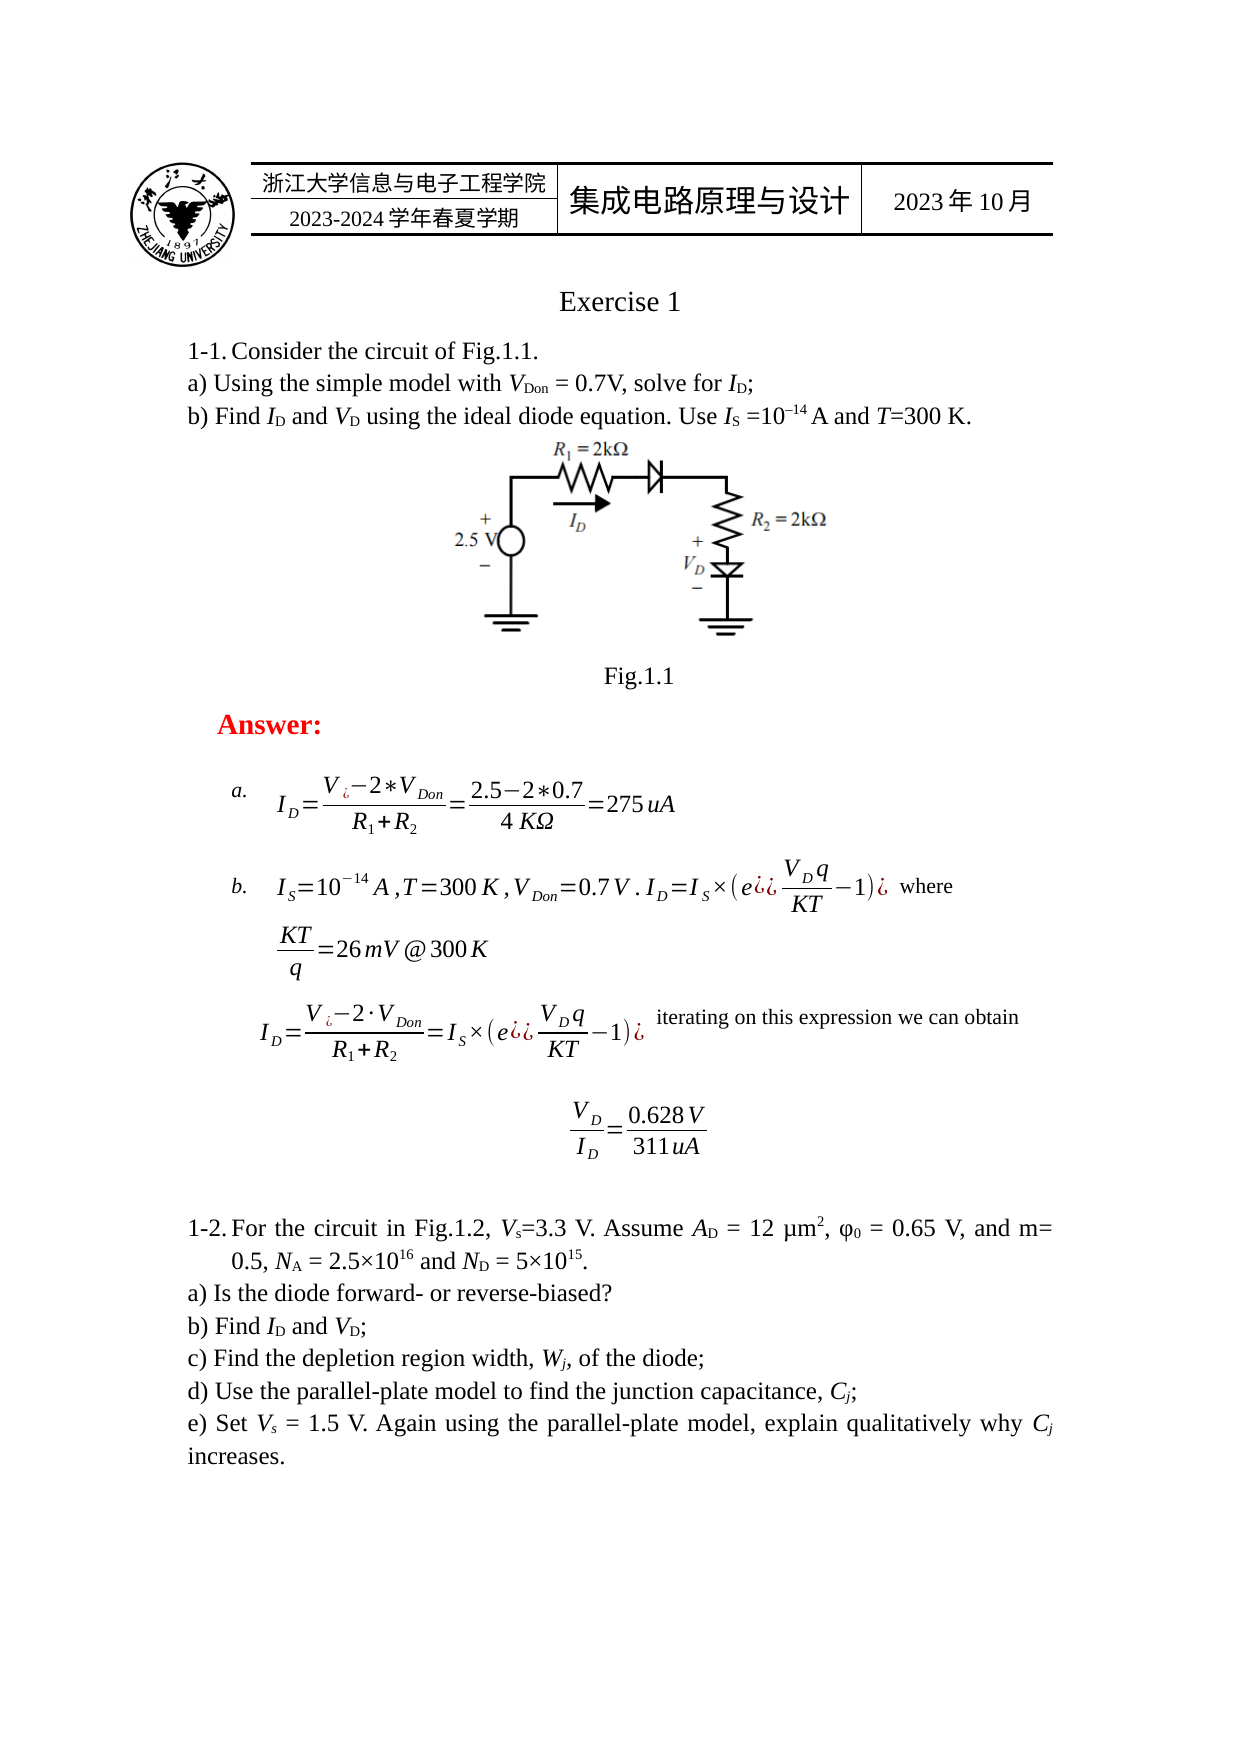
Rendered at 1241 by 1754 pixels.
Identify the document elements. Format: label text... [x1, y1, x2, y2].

text b) Find ID and VD using the ideal diode equation. Use IS =10–14 A and T=300 K. [187, 399, 1053, 431]
text a) Using the simple model with VDon = 0.7V, solve for ID; [187, 366, 1053, 399]
table_header 集成电路原理与设计 [558, 165, 861, 233]
picture [129, 162, 236, 268]
text e) Set Vs = 1.5 V. Again using the parallel-plate model, explain qualitatively why Cj increases. [187, 1406, 1053, 1471]
text a) Is the diode forward- or reverse-biased? [187, 1276, 1053, 1309]
text Exercise 1 [187, 269, 1053, 334]
text d) Use the parallel-plate model to find the junction capacitance, Cj; [187, 1374, 1053, 1406]
table_cell 2023-2024学年春夏学期 [251, 199, 557, 233]
table_header 2023年10月 [862, 165, 1053, 233]
list Consider the circuit of Fig.1.1. [187, 334, 1053, 366]
text b) Find ID and VD; [187, 1309, 1053, 1341]
list where [231, 854, 1053, 984]
picture [451, 431, 827, 638]
table_header 浙江大学信息与电子工程学院 [251, 165, 557, 198]
text Fig.1.1 [225, 659, 1053, 691]
list For the circuit in Fig.1.2, Vs=3.3 V. Assume AD = 12 µm2, φ0 = 0.65 V, and m= 0.5, NA = 2.5×1016 and ND = 5×1015. [187, 1211, 1053, 1276]
text Answer: [187, 691, 1053, 756]
text iterating on this expression we can obtain [225, 984, 1053, 1179]
text c) Find the depletion region width, Wj, of the diode; [187, 1341, 1053, 1374]
